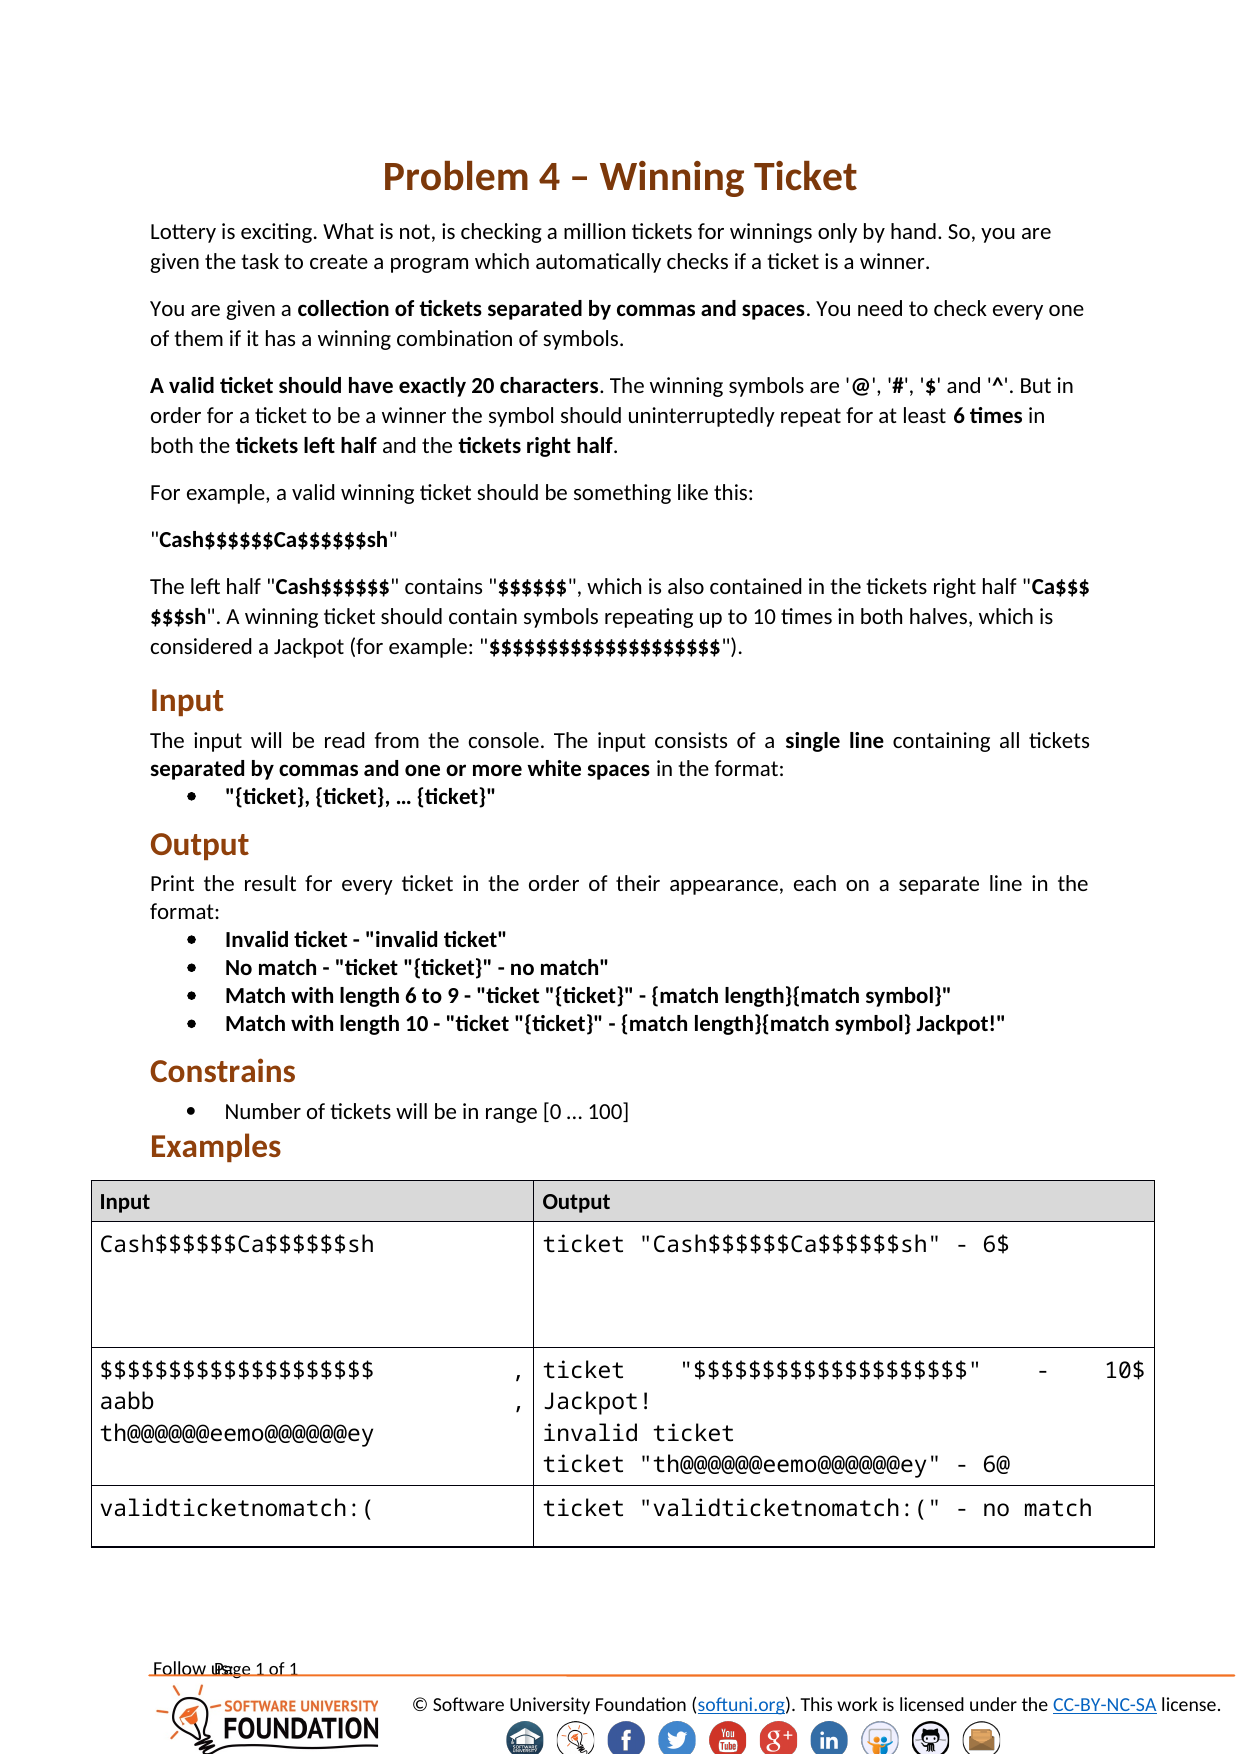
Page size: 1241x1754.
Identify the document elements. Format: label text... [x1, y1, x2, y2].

picture [658, 1721, 696, 1754]
picture [912, 1721, 950, 1754]
list No match - "ticket "{ticket}" - no match" [187, 953, 1090, 981]
picture [607, 1721, 645, 1754]
picture [556, 1721, 595, 1754]
picture [759, 1721, 798, 1754]
list Invalid ticket - "invalid ticket" [187, 925, 1090, 953]
text A valid ticket should have exactly 20 characters. The winning symbols are '@', '#', '$' and '^'. But in order for a ticket to be a winner the symbol should uninterruptedly repeat for at least 6 times in both the tickets left half and the tickets right half. [150, 371, 1090, 459]
text "Cash$$$$$$Ca$$$$$$sh" [150, 525, 1090, 553]
text Problem 4 – Winning Ticket [150, 150, 1090, 201]
list "{ticket}, {ticket}, … {ticket}" [187, 782, 1090, 810]
table_cell ticket "validticketnomatch:(" - no match [534, 1486, 1154, 1546]
table_cell Cash$$$$$$Ca$$$$$$sh [92, 1222, 533, 1347]
table_cell ticket "$$$$$$$$$$$$$$$$$$$$" - 10$ Jackpot! invalid ticket ticket "th@@@@@@eemo@@@@@@ey" - 6@ [534, 1348, 1154, 1485]
text Lottery is exciting. What is not, is checking a million tickets for winnings only by hand. So, you are given the task to create a program which automatically checks if a ticket is a winner. [150, 217, 1090, 275]
picture [810, 1721, 848, 1754]
text For example, a valid winning ticket should be something like this: [150, 478, 1090, 506]
table_header Output [534, 1181, 1154, 1221]
list Match with length 6 to 9 - "ticket "{ticket}" - {match length}{match symbol}" [187, 981, 1090, 1009]
text Constrains [150, 1050, 1090, 1091]
text You are given a collection of tickets separated by commas and spaces. You need to check every one of them if it has a winning combination of symbols. [150, 294, 1090, 352]
list Number of tickets will be in range [0 … 100] [187, 1097, 1090, 1125]
picture [962, 1721, 1001, 1754]
picture [861, 1721, 899, 1754]
list Match with length 10 - "ticket "{ticket}" - {match length}{match symbol} Jackpot!" [187, 1009, 1090, 1037]
table_cell $$$$$$$$$$$$$$$$$$$$ , aabb , th@@@@@@eemo@@@@@@ey [92, 1348, 533, 1485]
text Output [150, 823, 1090, 863]
text The input will be read from the console. The input consists of a single line containing all tickets separated by commas and one or more white spaces in the format: [150, 726, 1090, 782]
picture [506, 1721, 544, 1754]
text The left half "Cash$$$$$$" contains "$$$$$$", which is also contained in the tickets right half "Ca$$$$$$sh". A winning ticket should contain symbols repeating up to 10 times in both halves, which is considered a Jackpot (for example: "$$$$$$$$$$$$$$$$$$$$"). [150, 572, 1090, 660]
text Examples [150, 1125, 1090, 1166]
picture [709, 1721, 747, 1754]
table_cell validticketnomatch:( [92, 1486, 533, 1546]
table_header Input [92, 1181, 533, 1221]
picture [155, 1683, 379, 1754]
table_cell ticket "Cash$$$$$$Ca$$$$$$sh" - 6$ [534, 1222, 1154, 1347]
text Print the result for every ticket in the order of their appearance, each on a separate line in the format: [150, 869, 1090, 925]
text Input [150, 679, 1090, 720]
